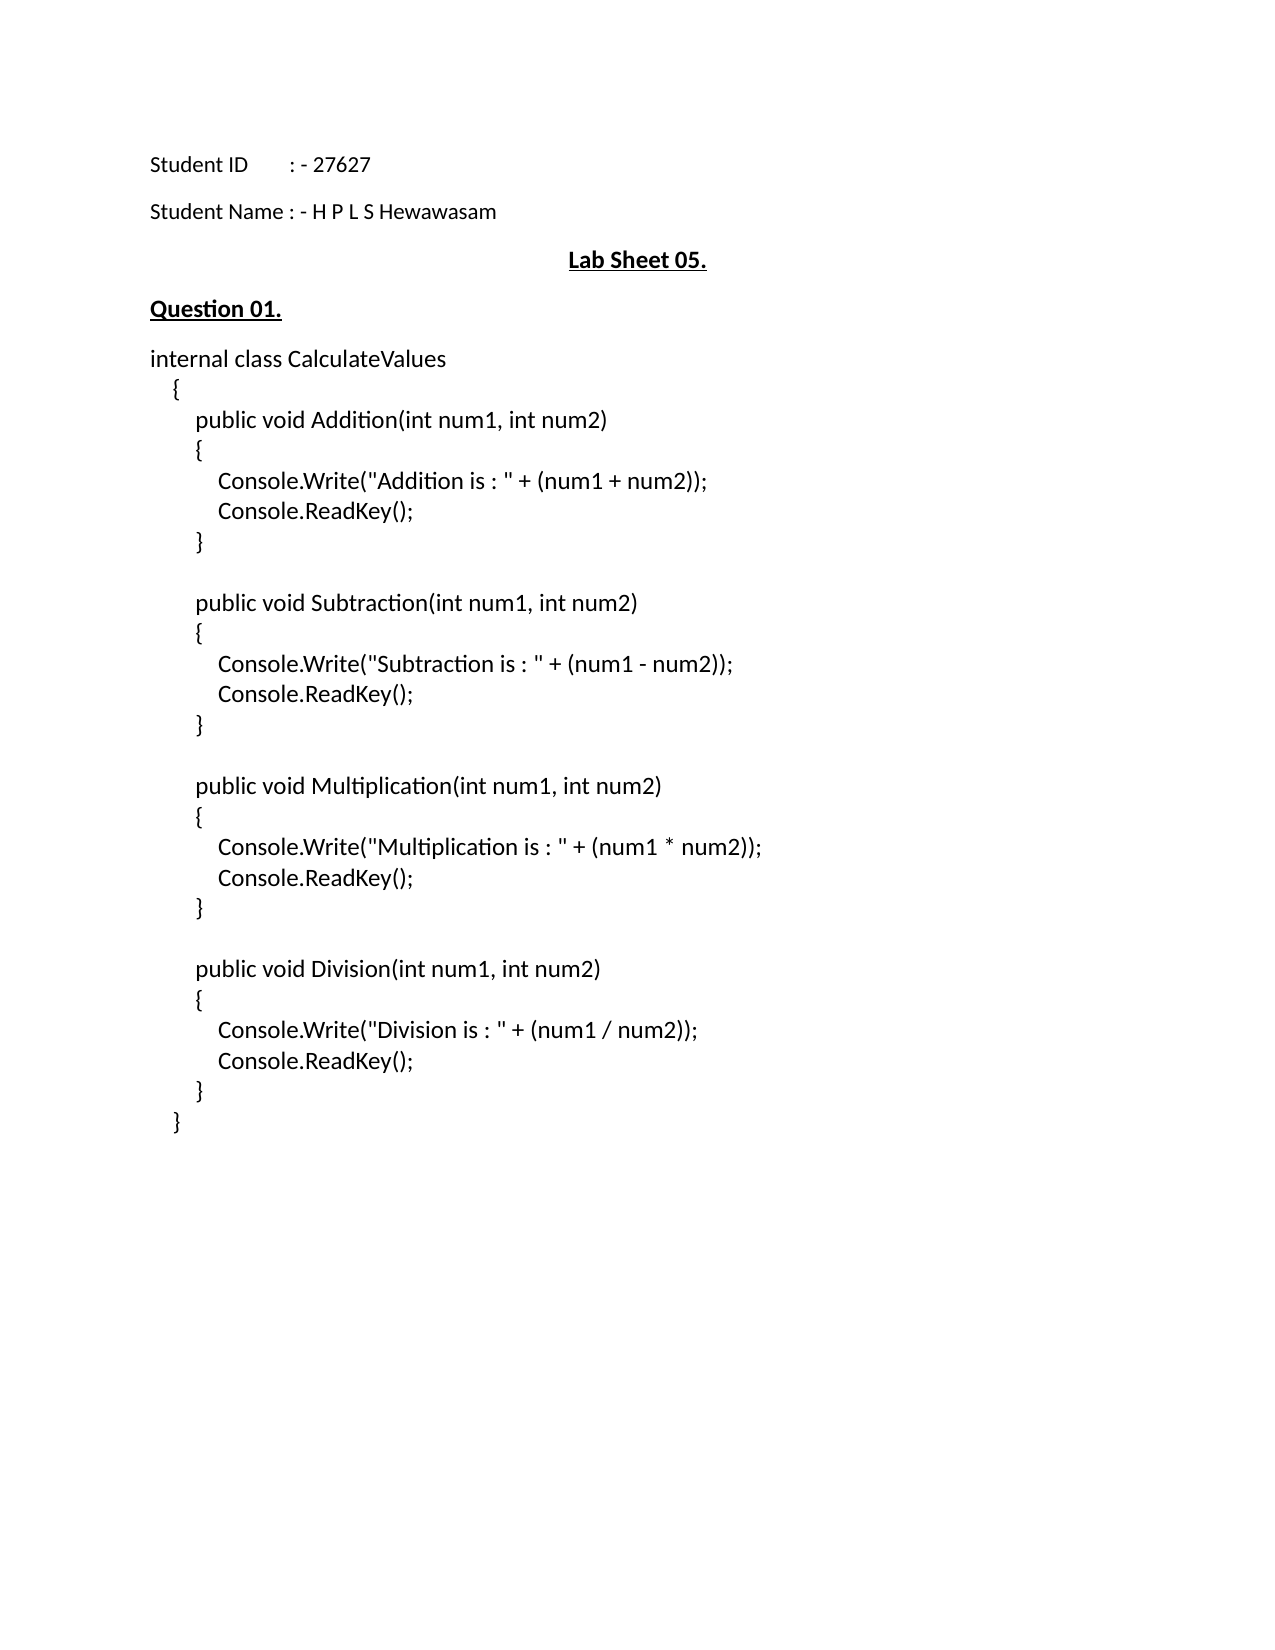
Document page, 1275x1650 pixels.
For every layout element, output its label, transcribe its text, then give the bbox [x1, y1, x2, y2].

text Question 01. [150, 293, 1125, 324]
text Console.Write("Addition is : " + (num1 + num2)); [150, 465, 1125, 496]
text Console.Write("Division is : " + (num1 / num2)); [150, 1014, 1125, 1045]
text Student Name : - H P L S Hewawasam [150, 197, 1125, 225]
text internal class CalculateValues [150, 343, 1125, 373]
text Student ID : - 27627 [150, 150, 1125, 178]
text Lab Sheet 05. [150, 244, 1125, 274]
text } [150, 709, 1125, 740]
text public void Subtraction(int num1, int num2) [150, 587, 1125, 618]
text } [150, 1106, 1125, 1136]
text public void Multiplication(int num1, int num2) [150, 770, 1125, 801]
text Console.ReadKey(); [150, 1045, 1125, 1075]
text Console.Write("Subtraction is : " + (num1 - num2)); [150, 648, 1125, 679]
text Console.ReadKey(); [150, 862, 1125, 892]
text Console.ReadKey(); [150, 679, 1125, 709]
text { [150, 984, 1125, 1014]
text } [150, 526, 1125, 557]
text } [150, 1075, 1125, 1106]
text { [150, 801, 1125, 831]
text Console.Write("Multiplication is : " + (num1 * num2)); [150, 831, 1125, 862]
text { [150, 618, 1125, 648]
text Console.ReadKey(); [150, 496, 1125, 526]
text { [150, 373, 1125, 404]
text public void Division(int num1, int num2) [150, 953, 1125, 984]
text public void Addition(int num1, int num2) [150, 404, 1125, 434]
text { [150, 434, 1125, 465]
text } [150, 892, 1125, 923]
